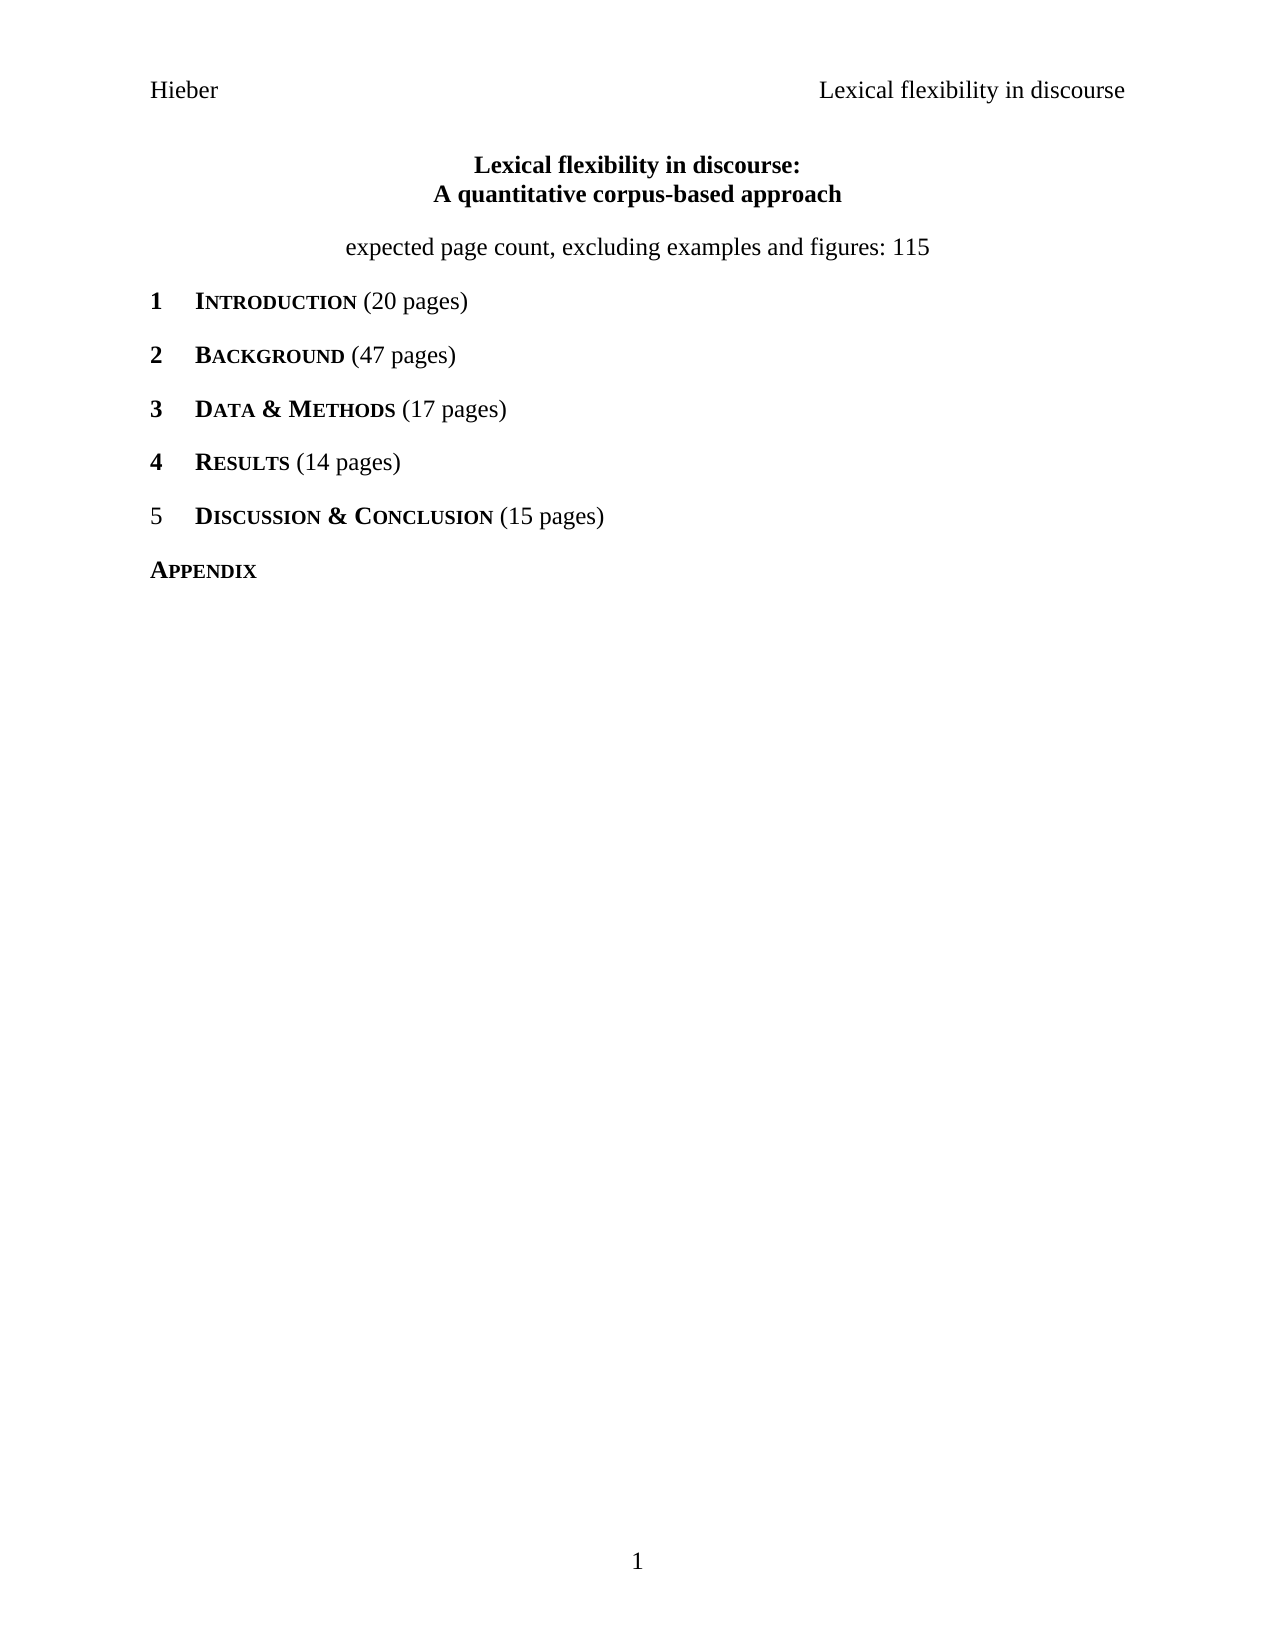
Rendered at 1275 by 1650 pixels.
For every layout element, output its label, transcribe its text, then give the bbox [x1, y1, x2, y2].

subtitle Discussion & Conclusion (15 pages) [150, 501, 1125, 530]
subtitle Results (14 pages) [150, 447, 1125, 476]
text expected page count, excluding examples and figures: 115 [150, 232, 1125, 261]
subtitle Data & Methods (17 pages) [150, 394, 1125, 422]
subtitle Background (47 pages) [150, 340, 1125, 369]
subtitle Appendix [150, 555, 1125, 584]
subtitle Introduction (20 pages) [150, 286, 1125, 315]
title A quantitative corpus-based approach [150, 179, 1125, 207]
title Lexical flexibility in discourse: [150, 150, 1125, 179]
